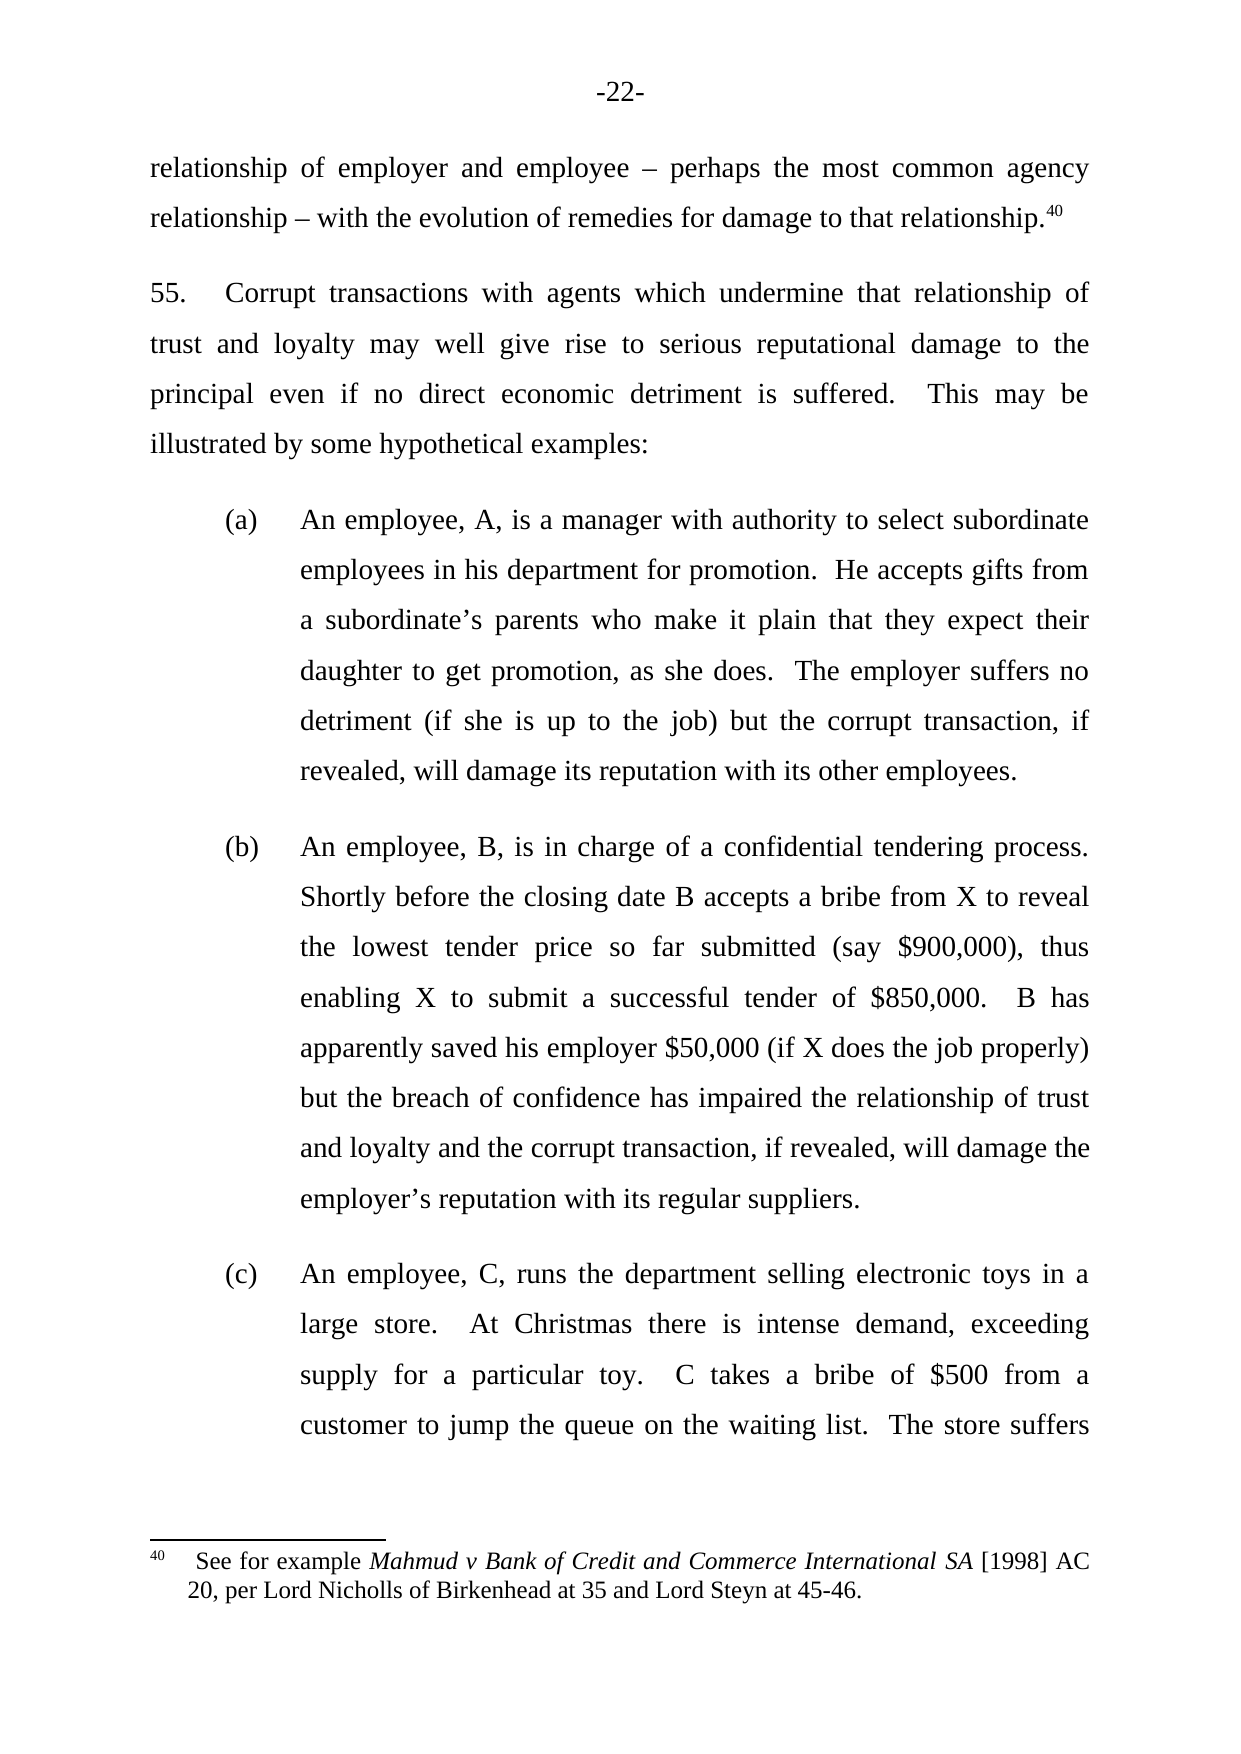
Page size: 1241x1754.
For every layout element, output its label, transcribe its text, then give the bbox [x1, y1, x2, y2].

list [225, 1256, 1090, 1441]
list An employee, B, is in charge of a confidential tendering process. Shortly before the closing date B accepts a bribe from X to reveal the lowest tender price so far submitted (say $900,000), thus enabling X to submit a successful tender of $850,000. B has apparently saved his employer $50,000 (if X does the job properly) but the breach of confidence has impaired the relationship of trust and loyalty and the corrupt transaction, if revealed, will damage the employer’s reputation with its regular suppliers. [225, 829, 1090, 1214]
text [150, 150, 1090, 234]
list An employee, A, is a manager with authority to select subordinate employees in his department for promotion. He accepts gifts from a subordinate’s parents who make it plain that they expect their daughter to get promotion, as she does. The employer suffers no detriment (if she is up to the job) but the corrupt transaction, if revealed, will damage its reputation with its other employees. [225, 502, 1090, 787]
text Corrupt transactions with agents which undermine that relationship of trust and loyalty may well give rise to serious reputational damage to the principal even if no direct economic detriment is suffered. This may be illustrated by some hypothetical examples: [150, 276, 1090, 460]
